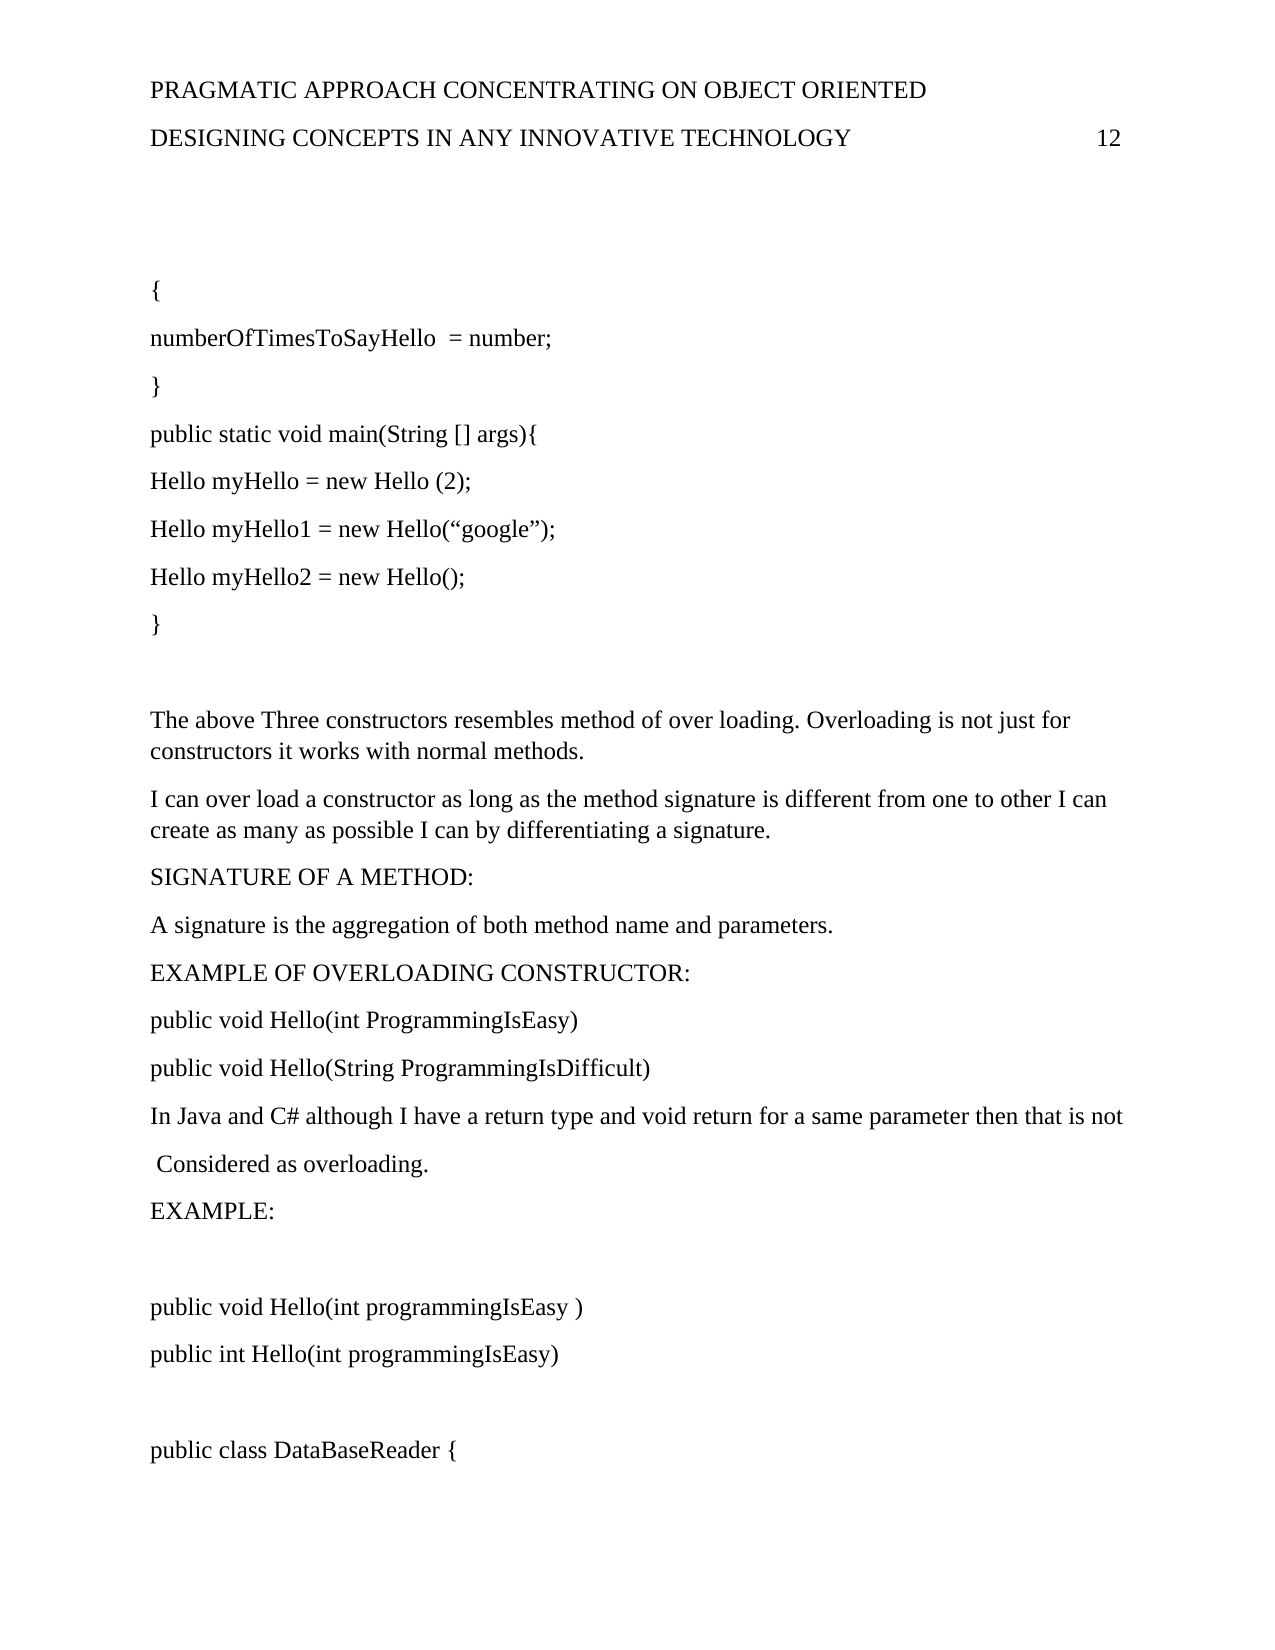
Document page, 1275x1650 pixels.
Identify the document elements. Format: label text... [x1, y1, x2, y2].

text EXAMPLE OF OVERLOADING CONSTRUCTOR: [150, 958, 1125, 987]
text public class DataBaseReader { [150, 1435, 1125, 1464]
text } [150, 371, 1125, 400]
text EXAMPLE: [150, 1196, 1125, 1225]
text public void Hello(String ProgrammingIsDifficult) [150, 1053, 1125, 1082]
text } [150, 609, 1125, 638]
text Considered as overloading. [150, 1149, 1125, 1177]
text Hello myHello1 = new Hello(“google”); [150, 514, 1125, 543]
text Hello myHello = new Hello (2); [150, 466, 1125, 495]
text numberOfTimesToSayHello = number; [150, 323, 1125, 352]
text { [150, 276, 1125, 304]
text A signature is the aggregation of both method name and parameters. [150, 910, 1125, 939]
text public static void main(String [] args){ [150, 419, 1125, 447]
text public int Hello(int programmingIsEasy) [150, 1339, 1125, 1368]
text SIGNATURE OF A METHOD: [150, 862, 1125, 891]
text public void Hello(int ProgrammingIsEasy) [150, 1006, 1125, 1034]
text In Java and C# although I have a return type and void return for a same parameter then that is not [150, 1101, 1125, 1130]
text The above Three constructors resembles method of over loading. Overloading is not just for constructors it works with normal methods. [150, 705, 1125, 765]
text I can over load a constructor as long as the method signature is different from one to other I can create as many as possible I can by differentiating a signature. [150, 784, 1125, 843]
text public void Hello(int programmingIsEasy ) [150, 1292, 1125, 1321]
text Hello myHello2 = new Hello(); [150, 562, 1125, 591]
